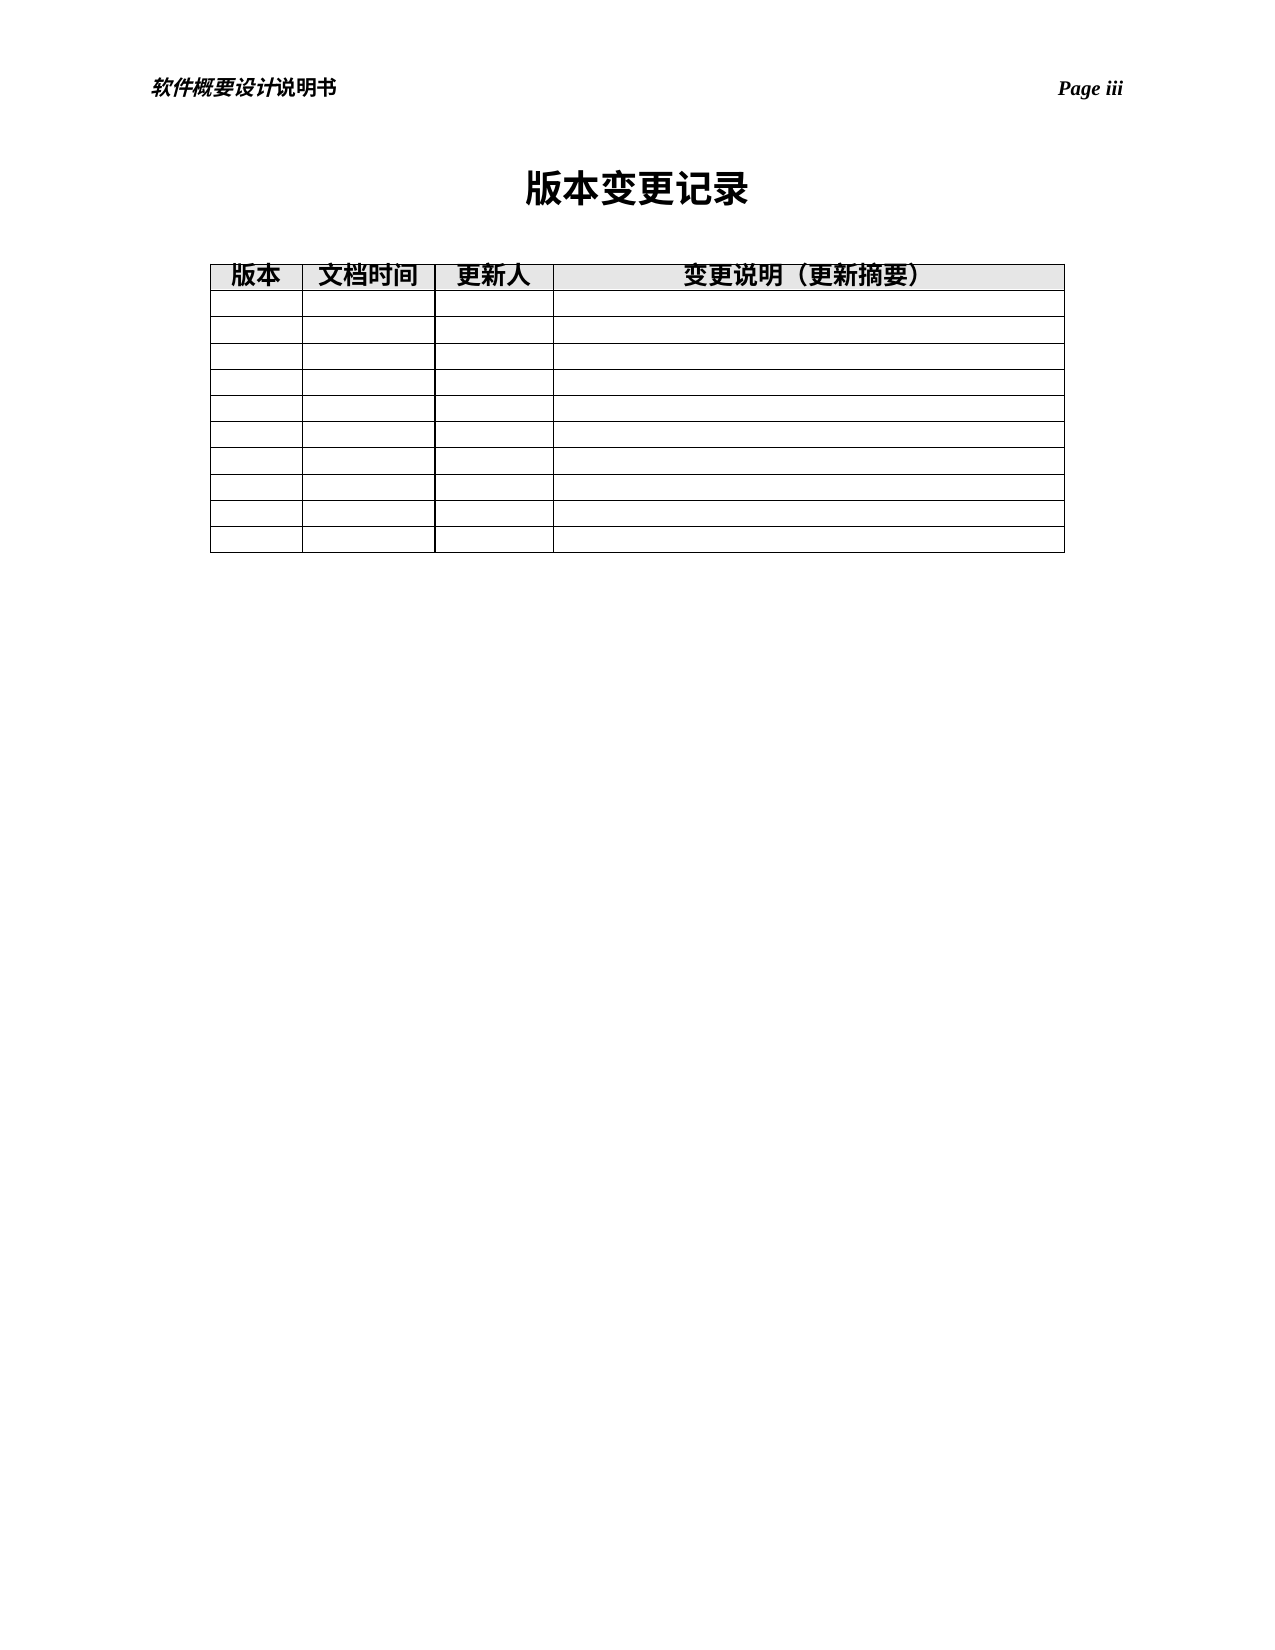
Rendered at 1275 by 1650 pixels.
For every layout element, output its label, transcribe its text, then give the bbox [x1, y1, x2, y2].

table_cell [303, 344, 434, 368]
table_cell [436, 527, 553, 552]
table_cell [554, 527, 1064, 552]
table_cell [211, 317, 302, 342]
table_cell [436, 422, 553, 447]
table_cell [211, 344, 302, 368]
table_cell [554, 422, 1064, 447]
table_cell [303, 291, 434, 316]
table_cell [303, 501, 434, 526]
table_header 变更说明（更新摘要） [554, 265, 1064, 289]
table_cell [554, 501, 1064, 526]
table_cell [436, 501, 553, 526]
table_header 版本 [211, 265, 302, 289]
table_cell [436, 475, 553, 499]
table_cell [436, 291, 553, 316]
table_header 文档时间 [303, 265, 434, 289]
table_cell [303, 317, 434, 342]
table_cell [211, 422, 302, 447]
table_cell [303, 448, 434, 473]
table_cell [554, 475, 1064, 499]
table_cell [211, 448, 302, 473]
table_cell [211, 291, 302, 316]
table_cell [303, 422, 434, 447]
table_cell [303, 396, 434, 421]
table_cell [436, 396, 553, 421]
table_cell [211, 527, 302, 552]
table_cell [211, 370, 302, 394]
table_cell [436, 344, 553, 368]
table_cell [554, 344, 1064, 368]
table_cell [554, 317, 1064, 342]
table_cell [303, 527, 434, 552]
table_cell [211, 501, 302, 526]
table_cell [436, 448, 553, 473]
table_cell [211, 475, 302, 499]
table_cell [436, 317, 553, 342]
table_cell [303, 475, 434, 499]
table_cell [554, 291, 1064, 316]
table_cell [436, 370, 553, 394]
table_cell [554, 370, 1064, 394]
table_cell [554, 396, 1064, 421]
text 版本变更记录 [150, 162, 1125, 213]
table_cell [211, 396, 302, 421]
table_cell [303, 370, 434, 394]
table_cell [554, 448, 1064, 473]
table_header 更新人 [436, 265, 553, 289]
